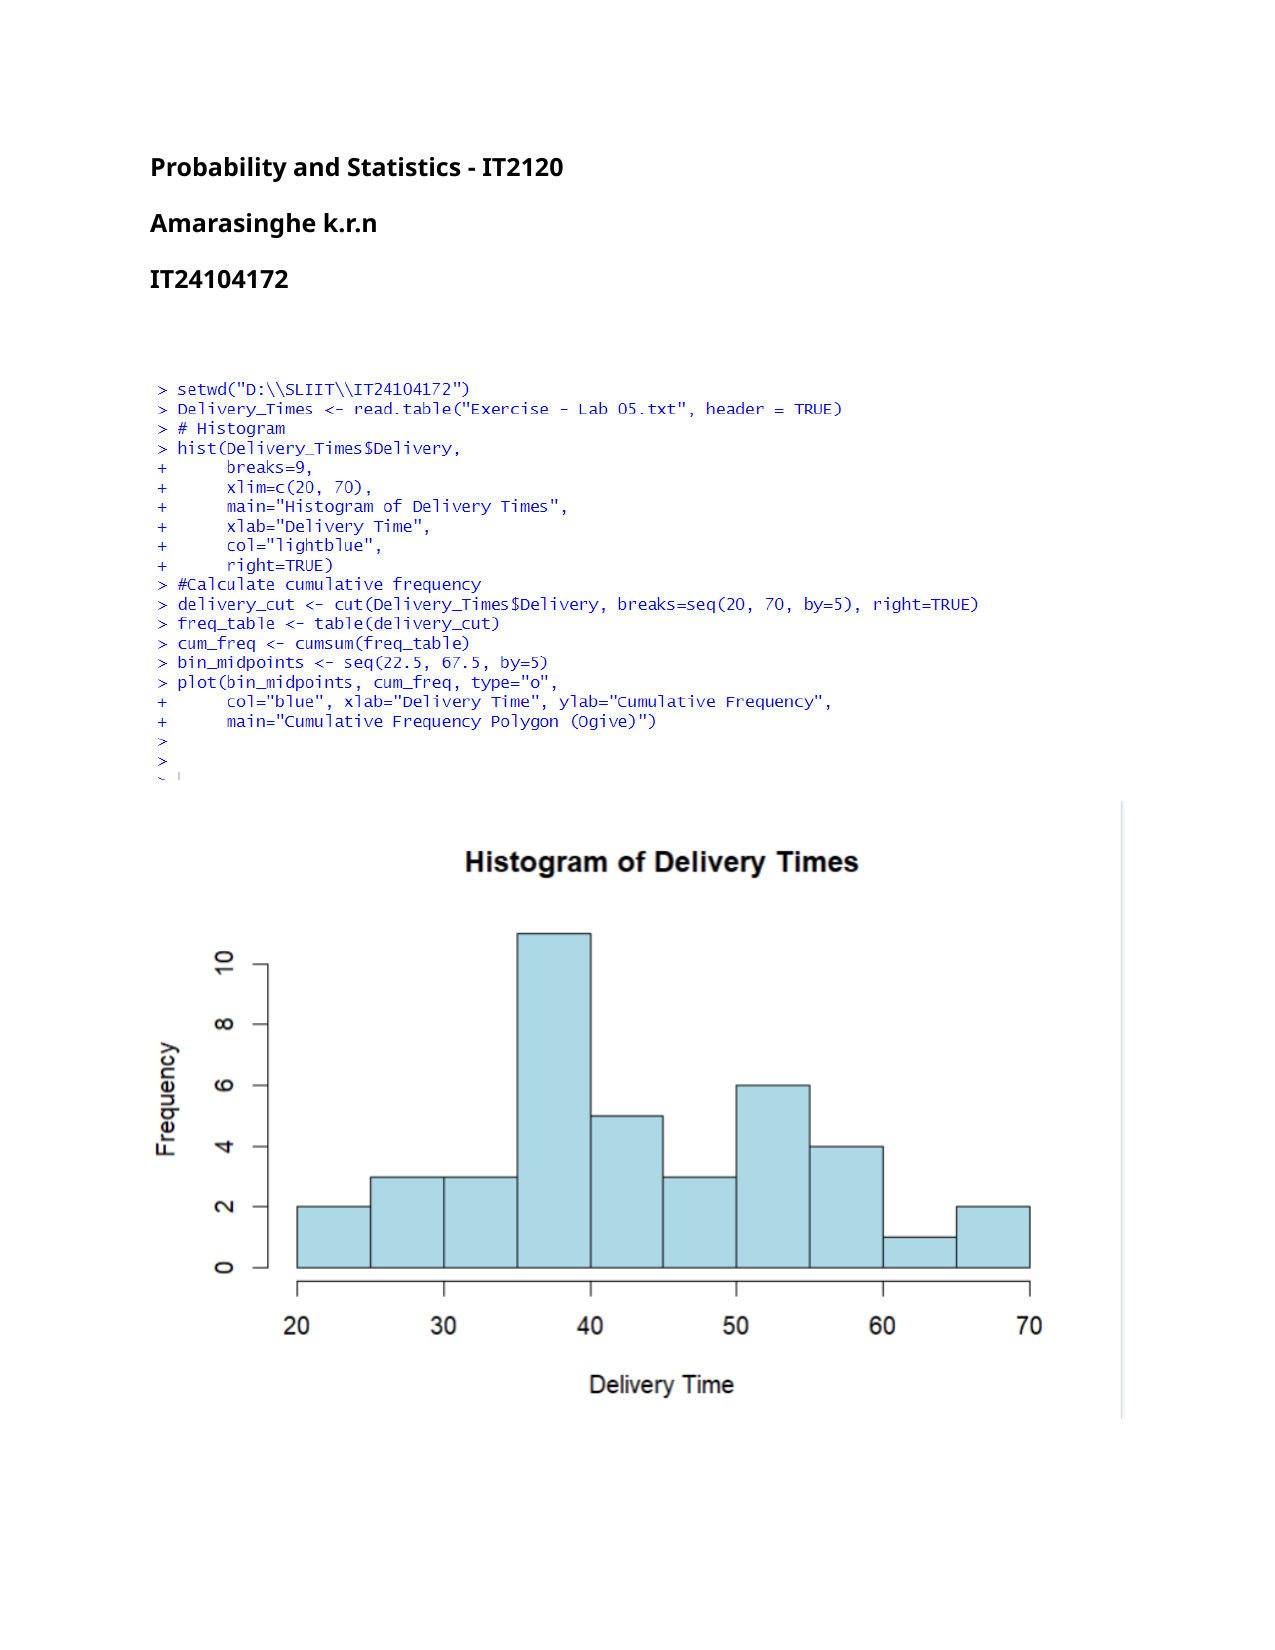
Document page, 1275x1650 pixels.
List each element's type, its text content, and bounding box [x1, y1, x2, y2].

text Amarasinghe k.r.n [150, 206, 1125, 240]
text IT24104172 [150, 262, 1125, 296]
text Probability and Statistics - IT2120 [150, 150, 1125, 184]
picture [150, 801, 1125, 1419]
picture [150, 373, 1125, 780]
